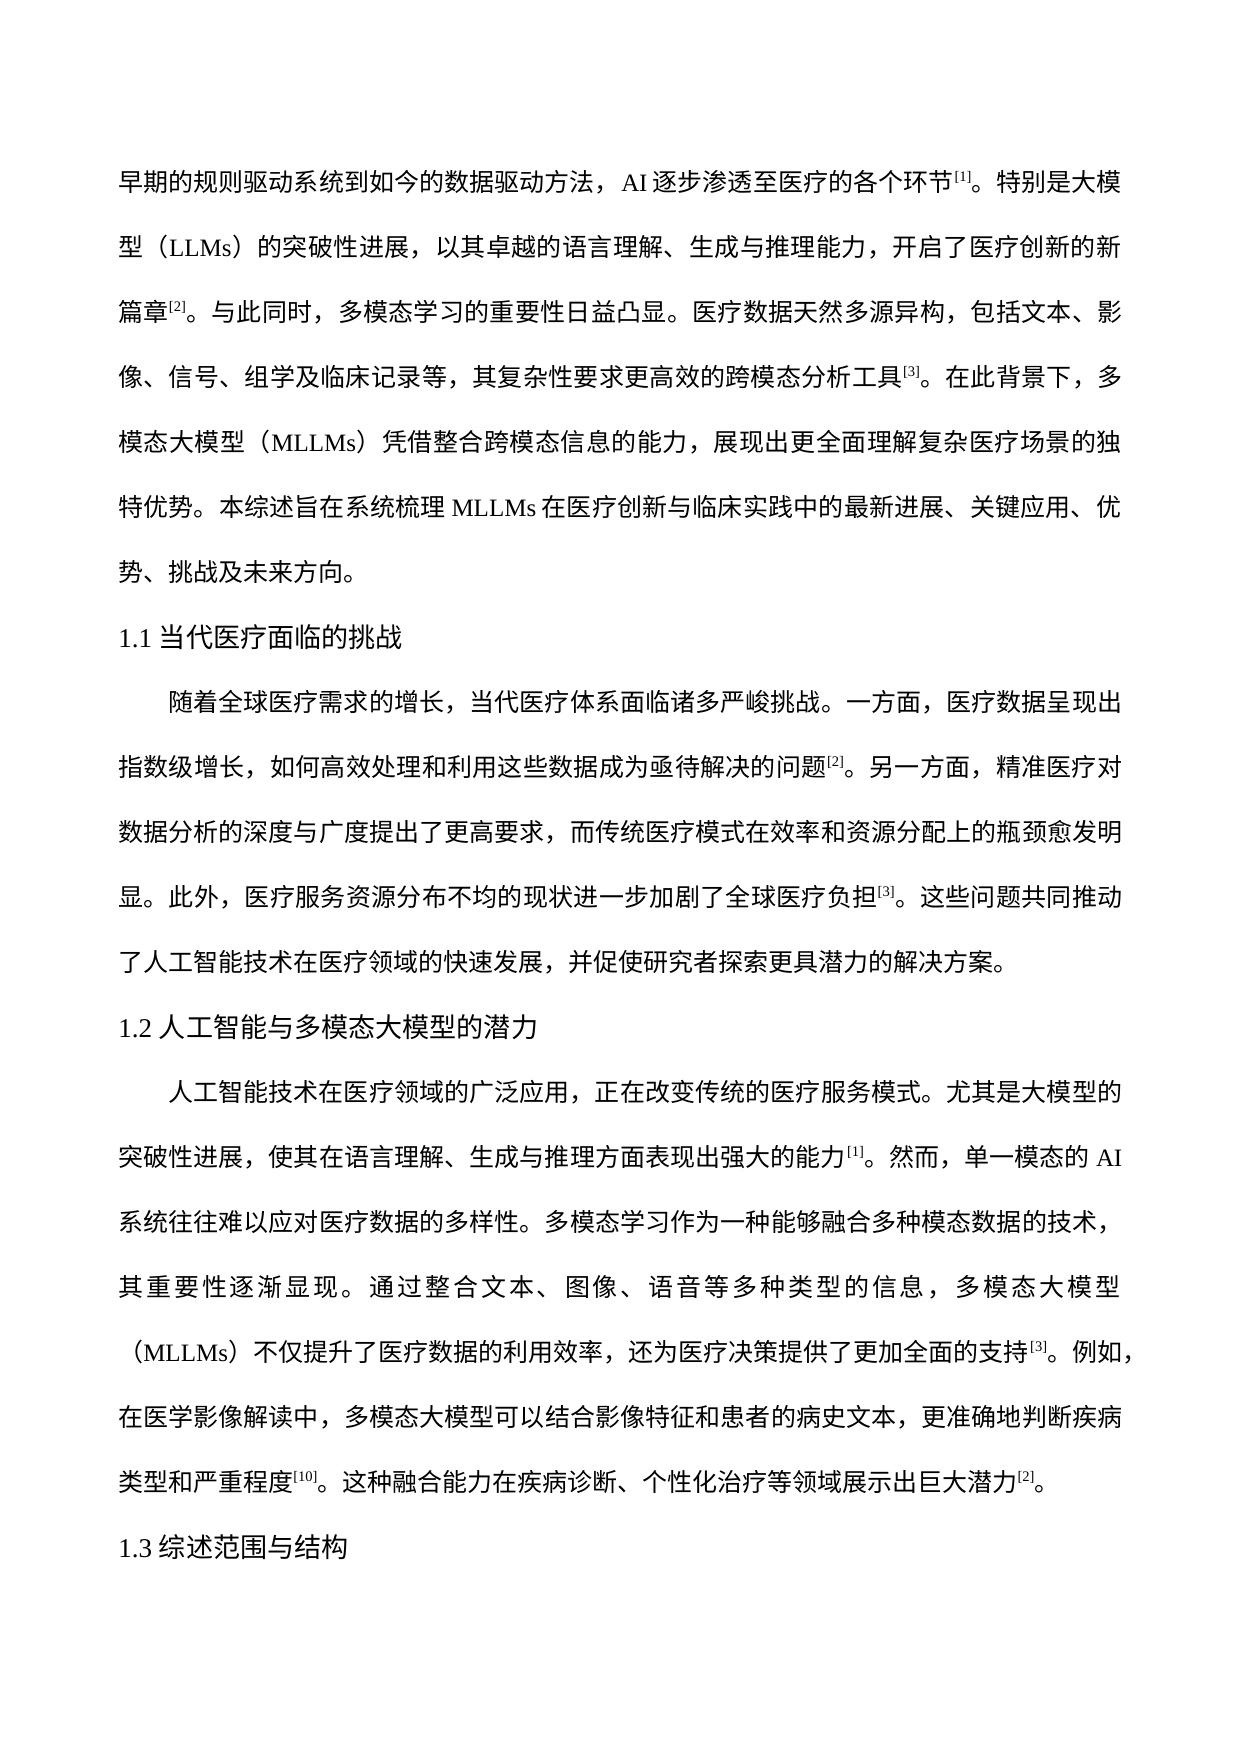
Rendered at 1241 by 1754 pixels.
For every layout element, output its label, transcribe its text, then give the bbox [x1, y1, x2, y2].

text 1.2 人工智能与多模态大模型的潜力 [118, 993, 1122, 1058]
text 1.1 当代医疗面临的挑战 [118, 603, 1122, 668]
text 随着全球医疗需求的增长，当代医疗体系面临诸多严峻挑战。一方面，医疗数据呈现出指数级增长，如何高效处理和利用这些数据成为亟待解决的问题[2]。另一方面，精准医疗对数据分析的深度与广度提出了更高要求，而传统医疗模式在效率和资源分配上的瓶颈愈发明显。此外，医疗服务资源分布不均的现状进一步加剧了全球医疗负担[3]。这些问题共同推动了人工智能技术在医疗领域的快速发展，并促使研究者探索更具潜力的解决方案。 [118, 668, 1122, 993]
text 1.3 综述范围与结构 [118, 1513, 1122, 1578]
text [118, 148, 1122, 603]
text 人工智能技术在医疗领域的广泛应用，正在改变传统的医疗服务模式。尤其是大模型的突破性进展，使其在语言理解、生成与推理方面表现出强大的能力[1]。然而，单一模态的 AI 系统往往难以应对医疗数据的多样性。多模态学习作为一种能够融合多种模态数据的技术，其重要性逐渐显现。通过整合文本、图像、语音等多种类型的信息，多模态大模型（MLLMs）不仅提升了医疗数据的利用效率，还为医疗决策提供了更加全面的支持[3]。例如，在医学影像解读中，多模态大模型可以结合影像特征和患者的病史文本，更准确地判断疾病类型和严重程度[10]。这种融合能力在疾病诊断、个性化治疗等领域展示出巨大潜力[2]。 [118, 1058, 1122, 1513]
